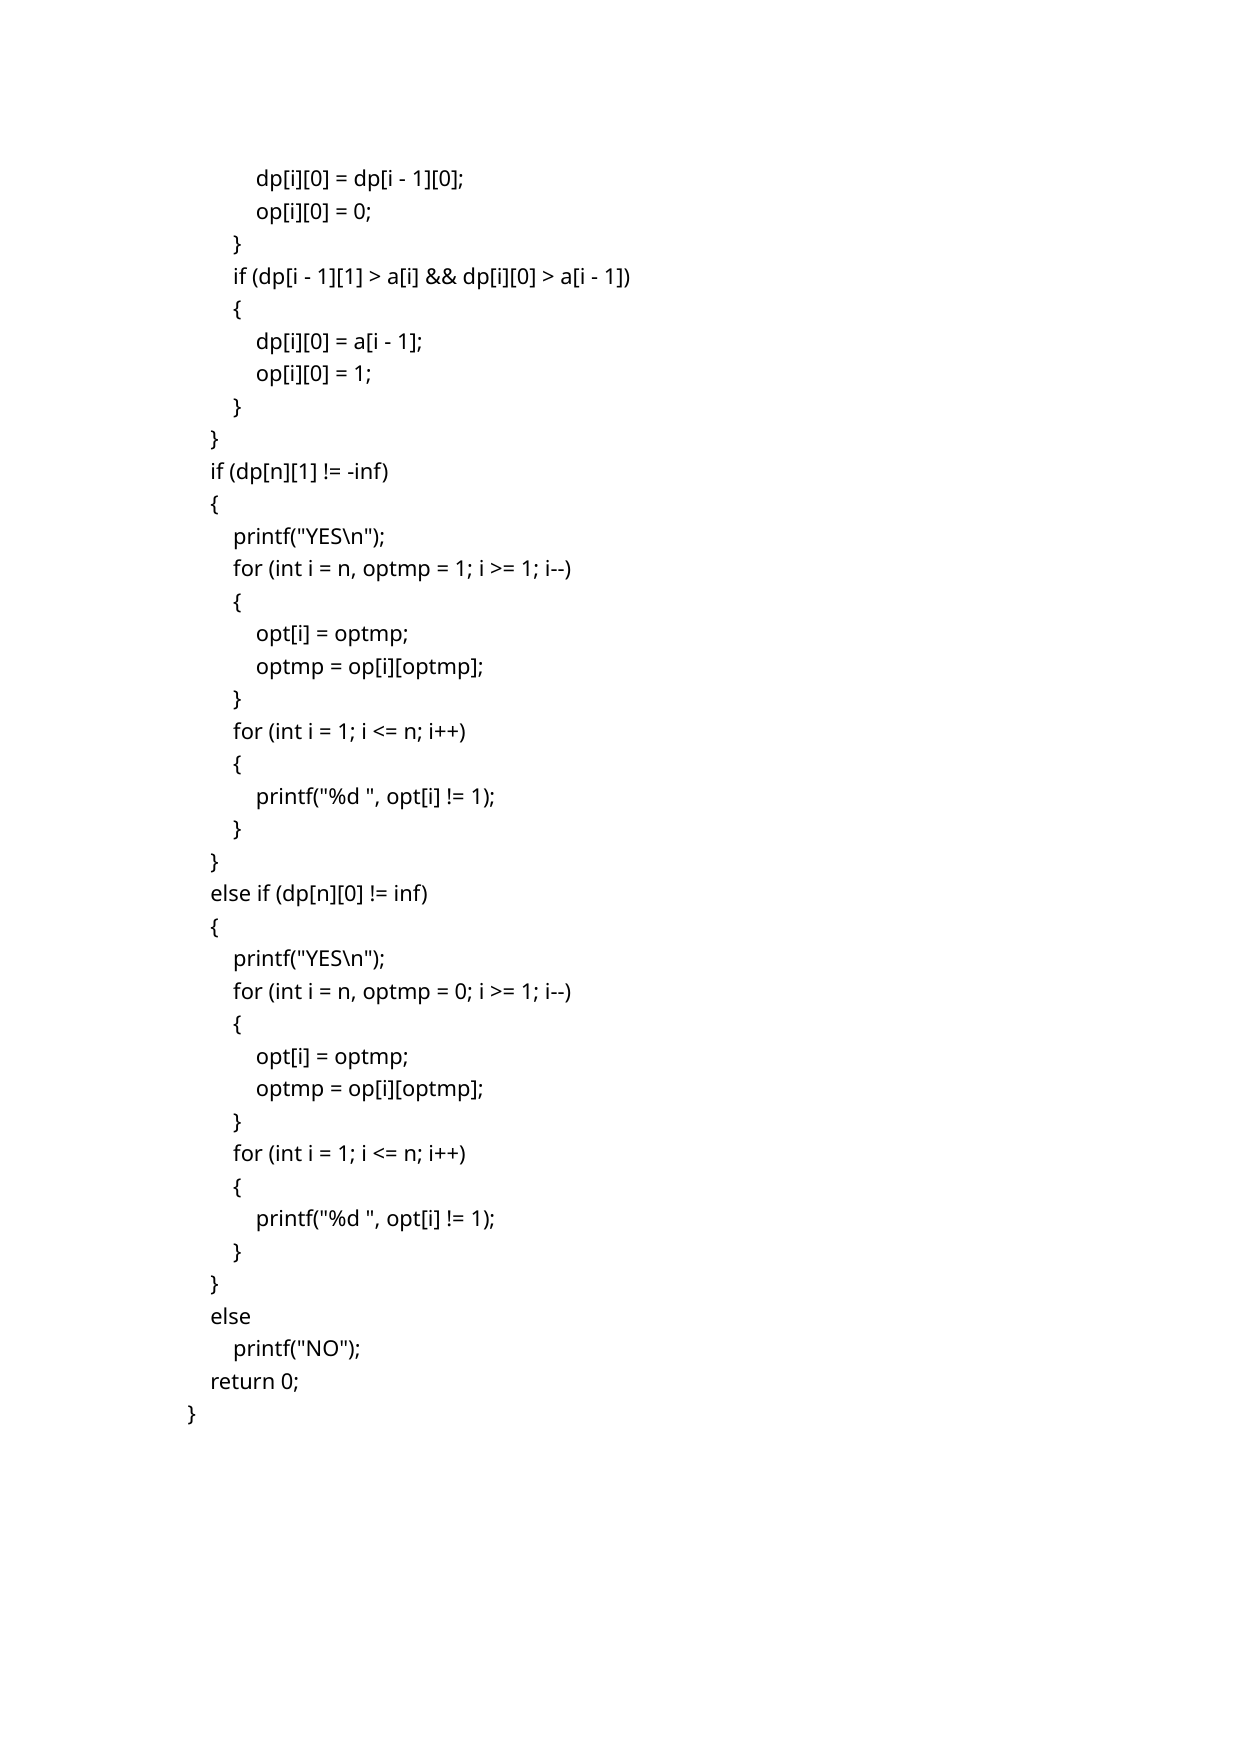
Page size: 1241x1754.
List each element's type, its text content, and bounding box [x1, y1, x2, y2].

text { [187, 909, 1053, 942]
text } [187, 682, 1053, 714]
text if (dp[n][1] != -inf) [187, 454, 1053, 487]
text } [187, 389, 1053, 422]
text opt[i] = optmp; [187, 617, 1053, 649]
text { [187, 1169, 1053, 1202]
text } [187, 422, 1053, 454]
text for (int i = 1; i <= n; i++) [187, 714, 1053, 747]
text op[i][0] = 1; [187, 357, 1053, 389]
text op[i][0] = 0; [187, 194, 1053, 227]
text dp[i][0] = dp[i - 1][0]; [187, 162, 1053, 194]
text printf("%d ", opt[i] != 1); [187, 1202, 1053, 1234]
text return 0; [187, 1364, 1053, 1397]
text { [187, 1007, 1053, 1039]
text printf("YES\n"); [187, 519, 1053, 552]
text for (int i = 1; i <= n; i++) [187, 1137, 1053, 1169]
text } [187, 227, 1053, 259]
text optmp = op[i][optmp]; [187, 1072, 1053, 1104]
text else if (dp[n][0] != inf) [187, 877, 1053, 909]
text } [187, 1267, 1053, 1299]
text else [187, 1299, 1053, 1332]
text } [187, 1104, 1053, 1137]
text if (dp[i - 1][1] > a[i] && dp[i][0] > a[i - 1]) [187, 259, 1053, 292]
text opt[i] = optmp; [187, 1039, 1053, 1072]
text { [187, 584, 1053, 617]
text } [187, 1234, 1053, 1267]
text { [187, 487, 1053, 519]
text dp[i][0] = a[i - 1]; [187, 324, 1053, 357]
text optmp = op[i][optmp]; [187, 649, 1053, 682]
text printf("%d ", opt[i] != 1); [187, 779, 1053, 812]
text } [187, 844, 1053, 877]
text } [187, 812, 1053, 844]
text printf("NO"); [187, 1332, 1053, 1364]
text } [187, 1397, 1053, 1429]
text for (int i = n, optmp = 0; i >= 1; i--) [187, 974, 1053, 1007]
text for (int i = n, optmp = 1; i >= 1; i--) [187, 552, 1053, 584]
text { [187, 292, 1053, 324]
text printf("YES\n"); [187, 942, 1053, 974]
text { [187, 747, 1053, 779]
